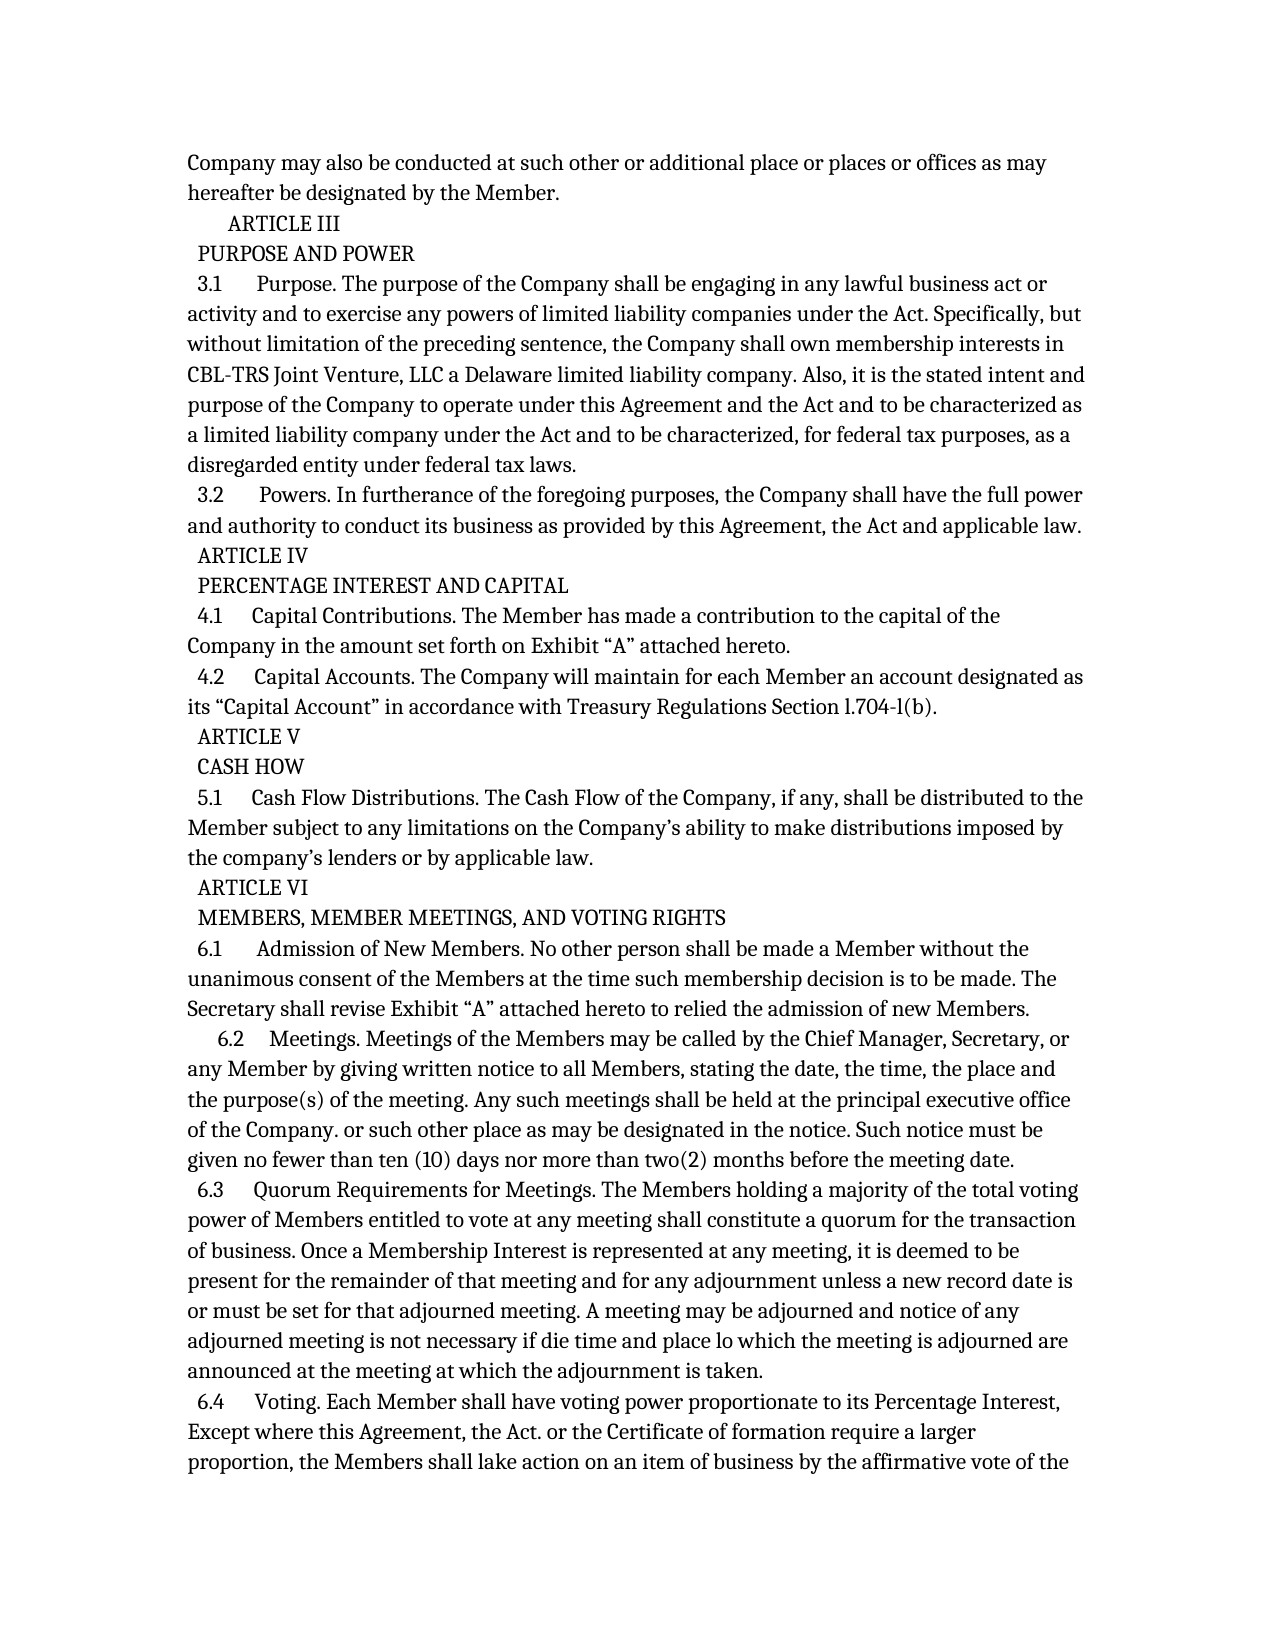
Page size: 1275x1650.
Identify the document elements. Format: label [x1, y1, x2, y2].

text [187, 150, 1087, 1475]
